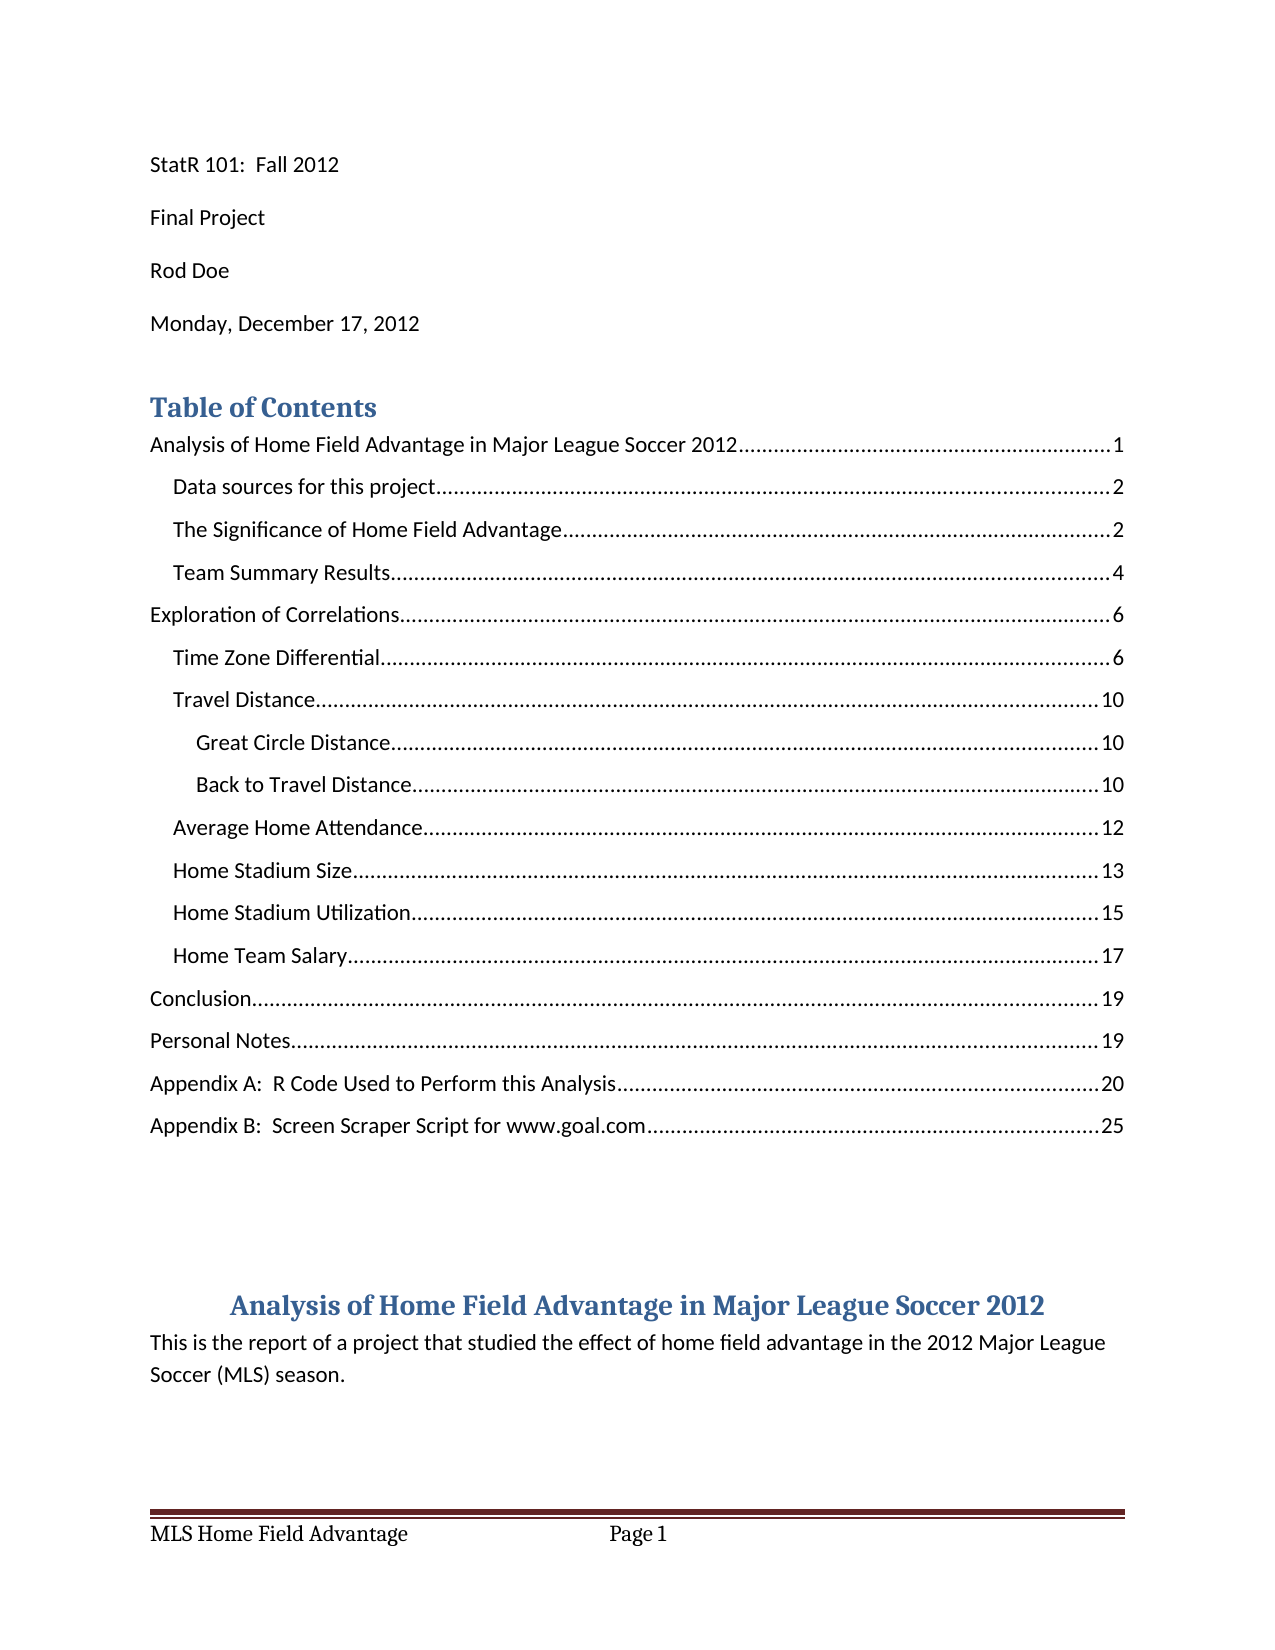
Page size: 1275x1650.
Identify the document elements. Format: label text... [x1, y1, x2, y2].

text Rod Doe [150, 256, 1125, 284]
text StatR 101: Fall 2012 [150, 150, 1125, 178]
text Final Project [150, 203, 1125, 231]
text Monday, December 17, 2012 [150, 309, 1125, 337]
subtitle Analysis of Home Field Advantage in Major League Soccer 2012 [150, 1289, 1125, 1323]
text This is the report of a project that studied the effect of home field advantage in the 2012 Major League Soccer (MLS) season. [150, 1328, 1125, 1388]
